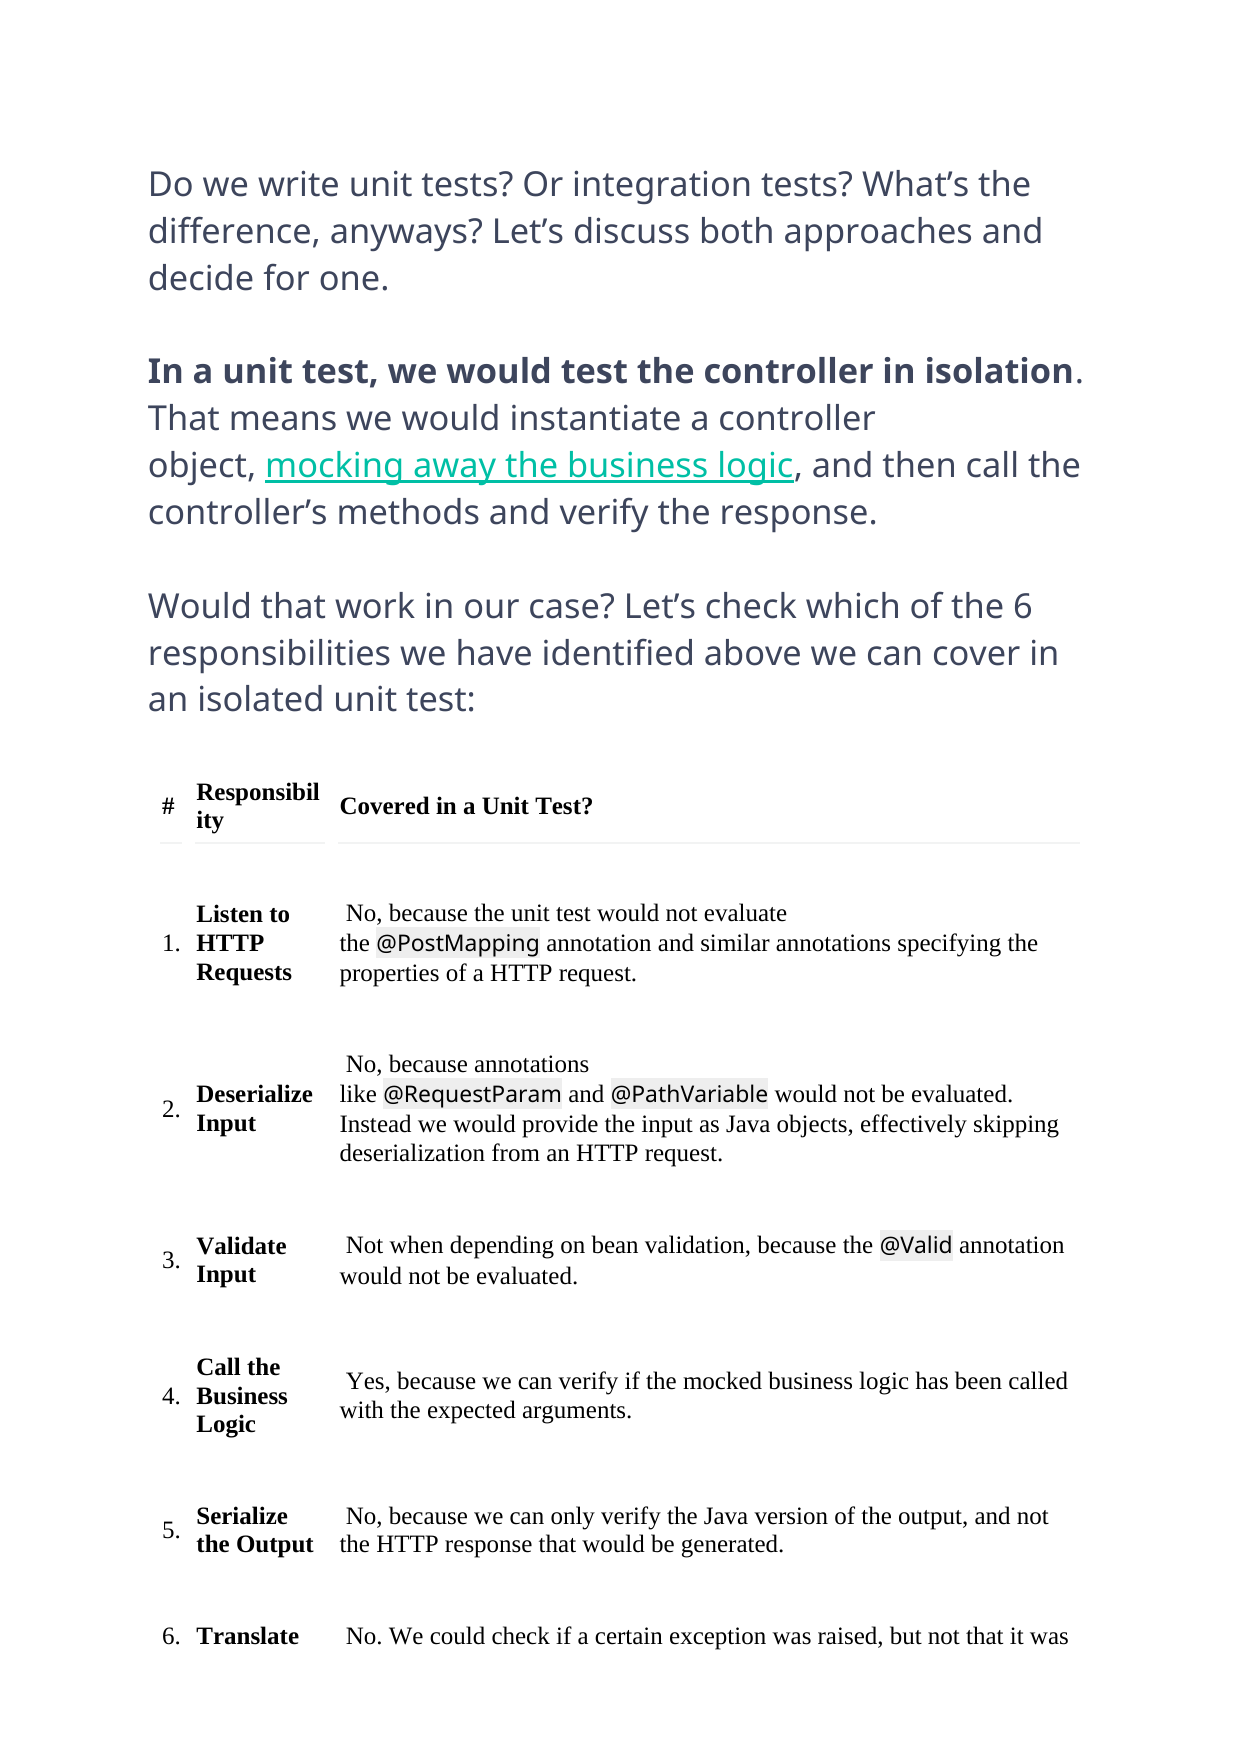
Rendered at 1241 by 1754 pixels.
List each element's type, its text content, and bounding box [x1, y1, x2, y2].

table_cell Listen to HTTP Requests [188, 844, 332, 995]
table_cell Validate Input [188, 1175, 332, 1297]
table_cell Call the Business Logic [188, 1297, 332, 1446]
table_cell 6. [154, 1566, 188, 1657]
table_cell 4. [154, 1297, 188, 1446]
table_header # [160, 722, 182, 842]
table_cell Deserialize Input [188, 995, 332, 1175]
table_cell Serialize the Output [188, 1446, 332, 1566]
table_cell Not when depending on bean validation, because the @Valid annotation would not be evaluated. [332, 1175, 1086, 1297]
table_header Covered in a Unit Test? [338, 722, 1080, 842]
table_cell No, because the unit test would not evaluate the @PostMapping annotation and similar annotations specifying the properties of a HTTP request. [332, 844, 1086, 995]
table_cell No, because we can only verify the Java version of the output, and not the HTTP response that would be generated. [332, 1446, 1086, 1566]
table_cell Yes, because we can verify if the mocked business logic has been called with the expected arguments. [332, 1297, 1086, 1446]
table_cell 1. [154, 844, 188, 995]
text Do we write unit tests? Or integration tests? What’s the difference, anyways? Let’s discuss both approaches and decide for one. [148, 159, 1092, 300]
table_cell 2. [154, 995, 188, 1175]
text In a unit test, we would test the controller in isolation. That means we would instantiate a controller object, mocking away the business logic, and then call the controller’s methods and verify the response. [148, 347, 1092, 534]
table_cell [332, 1566, 1086, 1657]
text Would that work in our case? Let’s check which of the 6 responsibilities we have identified above we can cover in an isolated unit test: [148, 581, 1092, 722]
table_cell 5. [154, 1446, 188, 1566]
table_cell 3. [154, 1175, 188, 1297]
table_cell No, because annotations like @RequestParam and @PathVariable would not be evaluated. Instead we would provide the input as Java objects, effectively skipping deserialization from an HTTP request. [332, 995, 1086, 1175]
table_cell Translate Exceptions [188, 1566, 332, 1657]
table_header Responsibility [195, 722, 325, 842]
